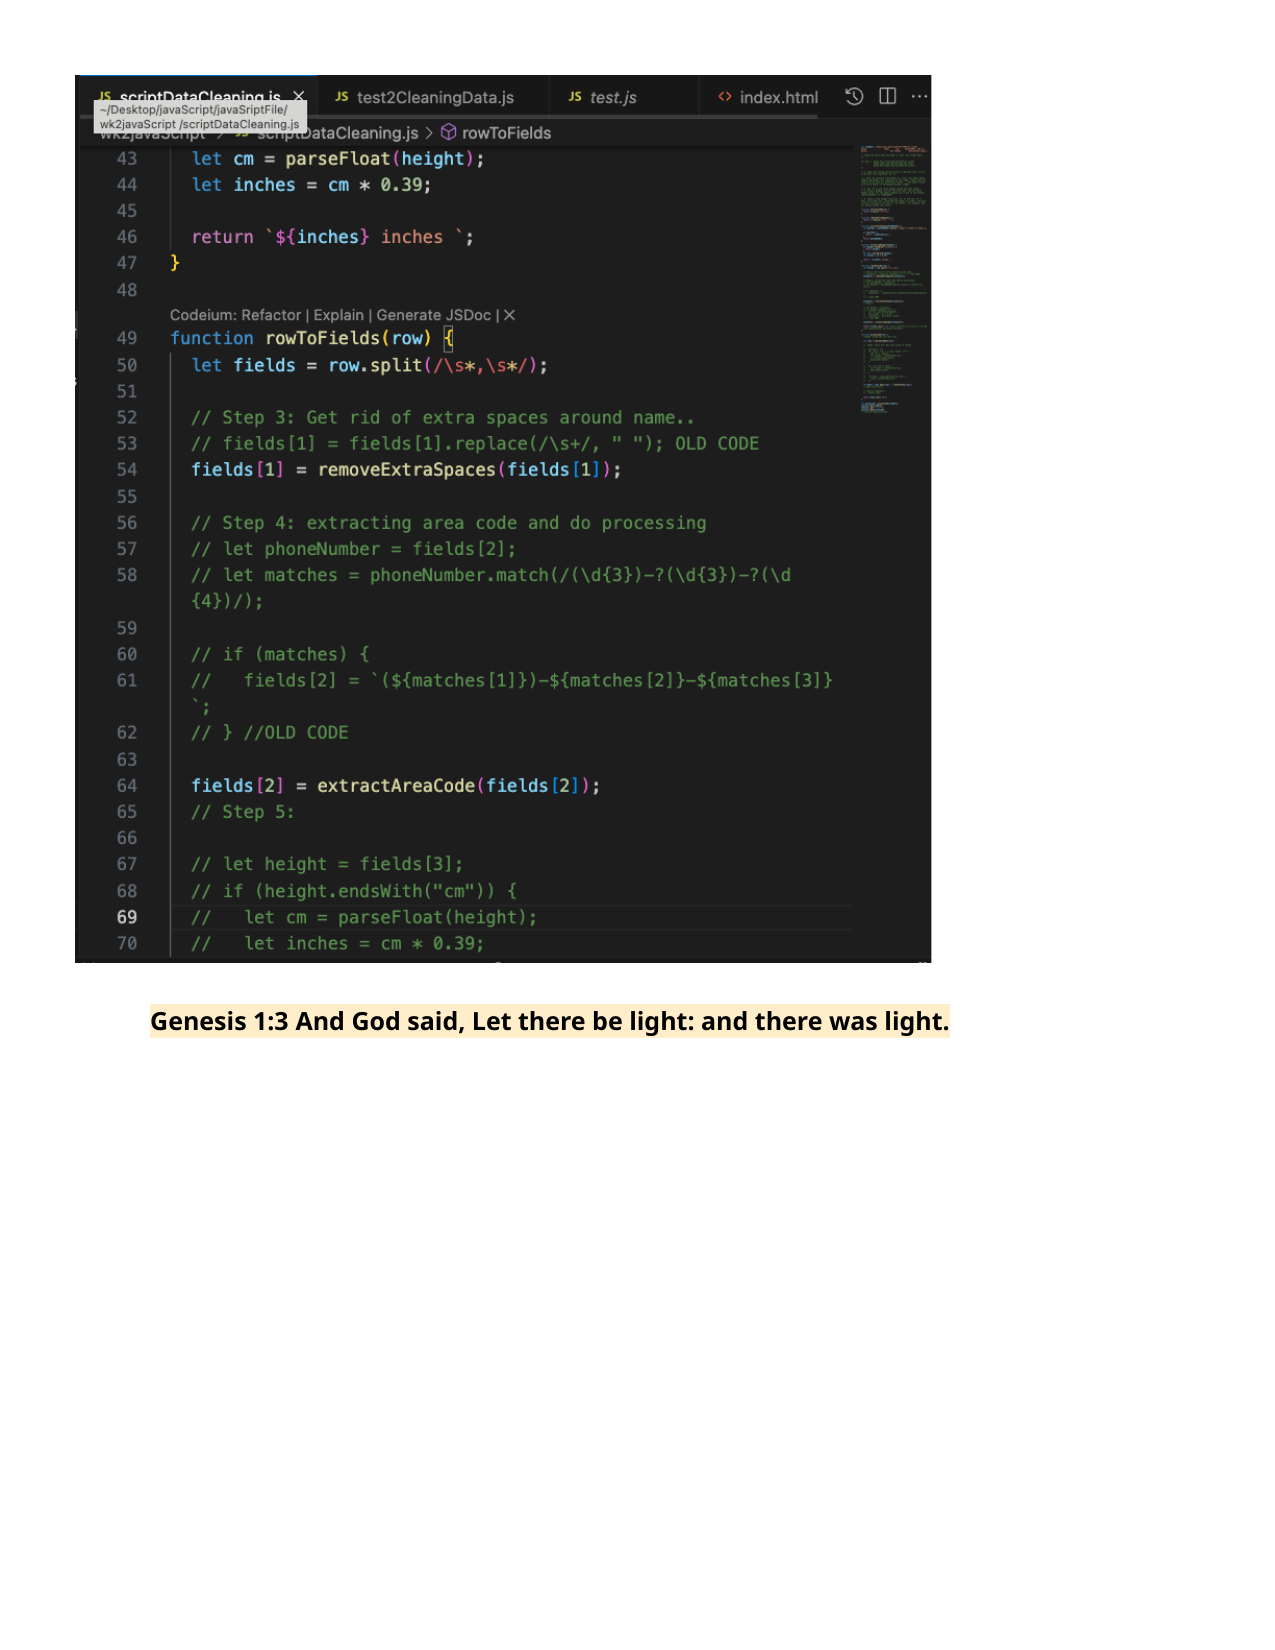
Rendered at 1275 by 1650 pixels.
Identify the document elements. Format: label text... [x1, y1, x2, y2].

picture [75, 75, 932, 963]
